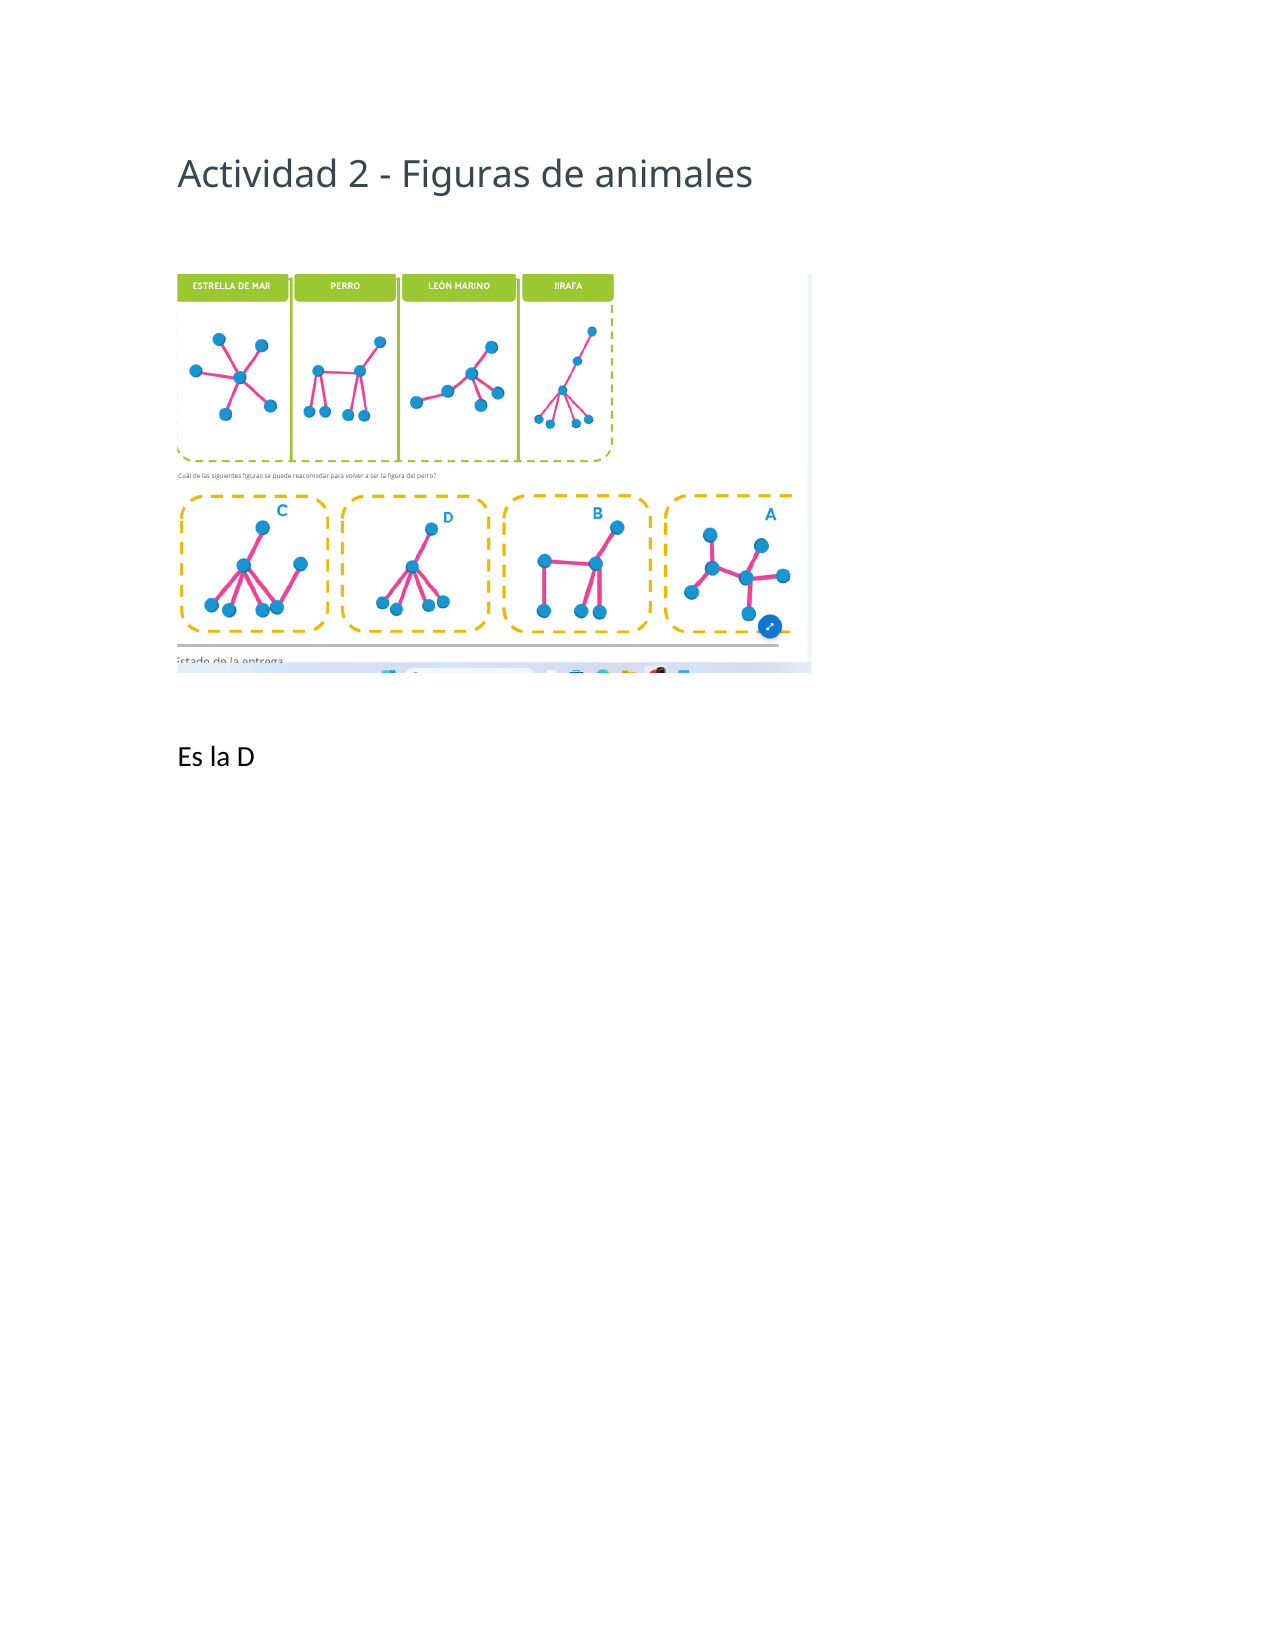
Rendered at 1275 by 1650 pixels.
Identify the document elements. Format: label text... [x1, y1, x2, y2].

text Es la D [177, 738, 1098, 774]
text Actividad 2 - Figuras de animales [177, 148, 1098, 199]
picture [177, 274, 812, 673]
